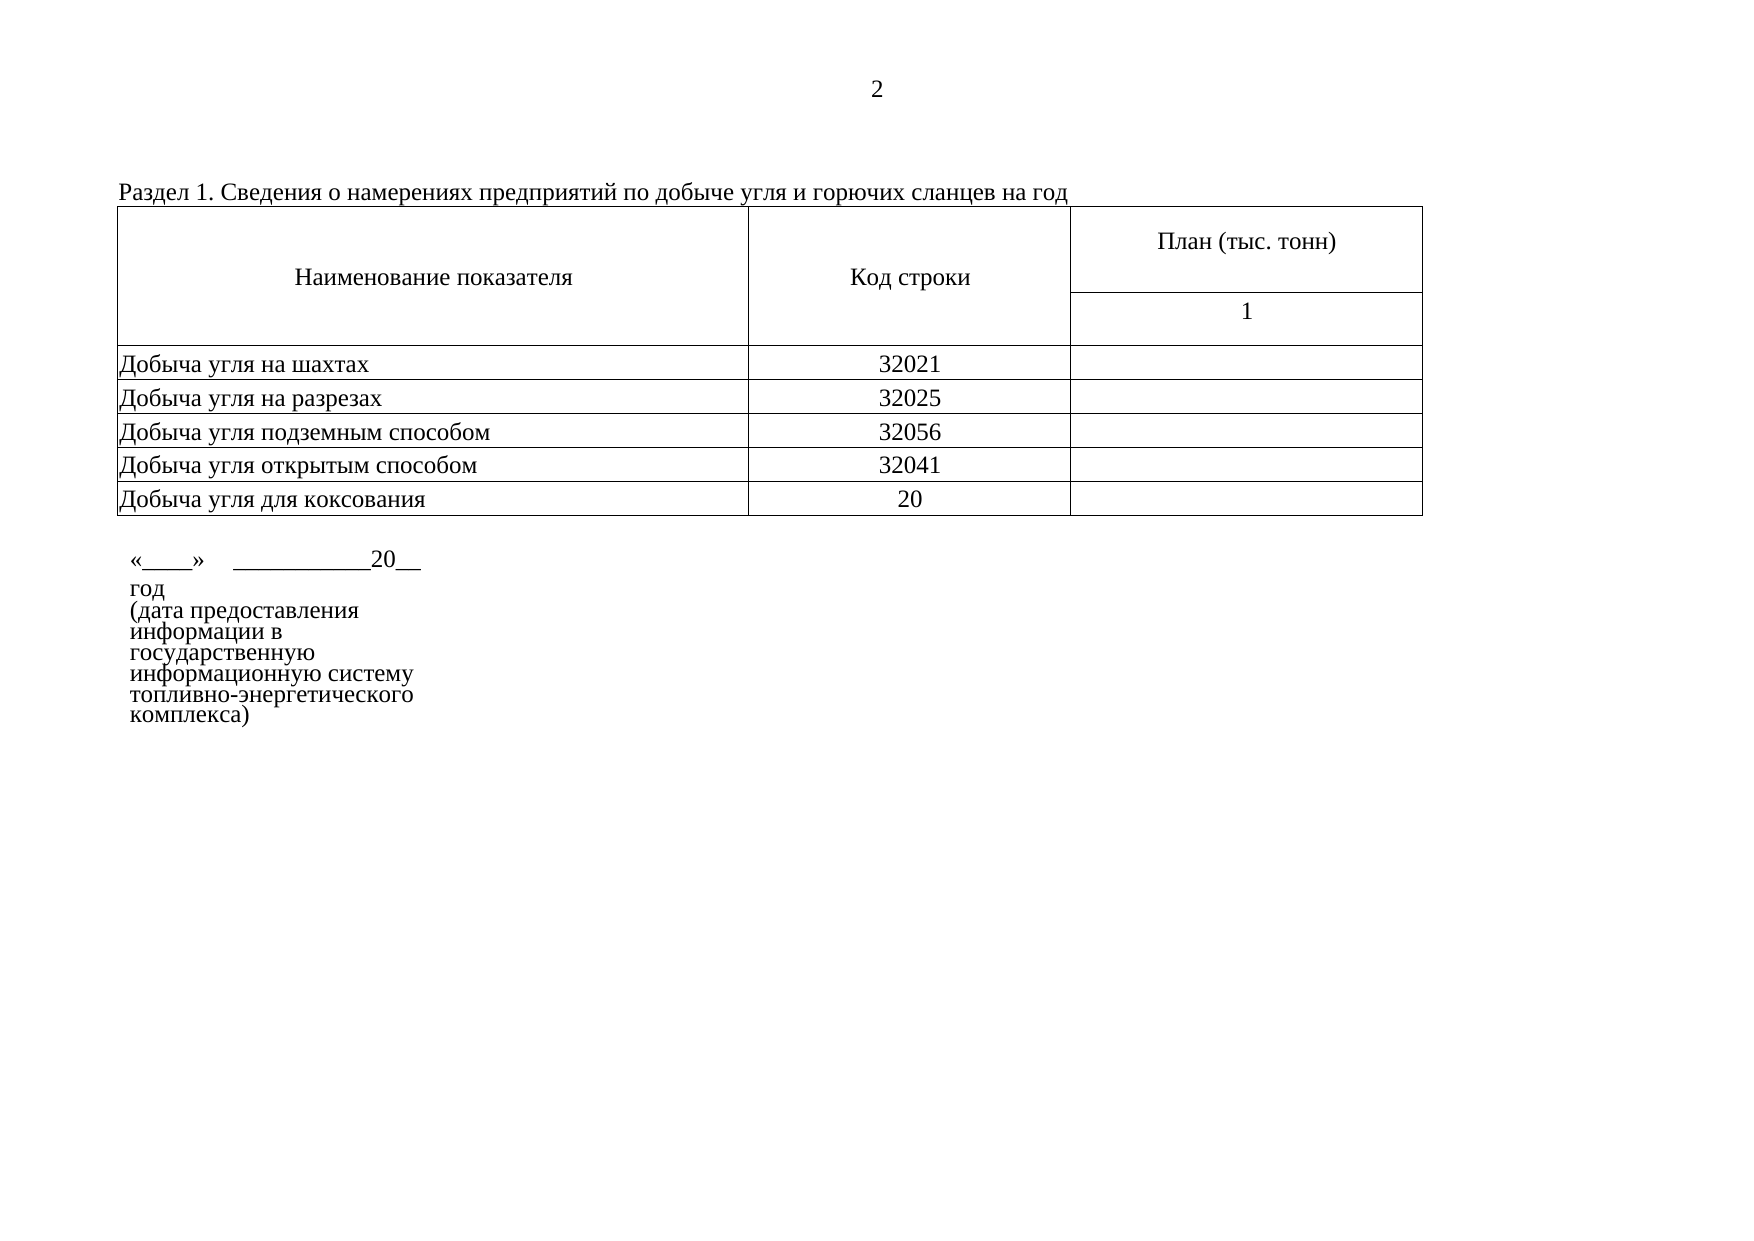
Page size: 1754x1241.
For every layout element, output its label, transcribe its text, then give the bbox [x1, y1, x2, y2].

table_cell [1071, 448, 1422, 481]
table_cell (дата предоставления информации в государственную информационную систему топливно-энергетического комплекса) [118, 602, 432, 727]
table_cell 32021 [749, 346, 1070, 379]
table_cell 32025 [749, 380, 1070, 413]
table_header Наименование показателя [118, 207, 748, 345]
table_cell Добыча угля для коксования [118, 482, 748, 515]
table_cell 1 [1071, 293, 1422, 345]
table_cell [1071, 414, 1422, 447]
table_cell 32056 [749, 414, 1070, 447]
table_header «____» ___________20__ год [118, 545, 432, 602]
table_header План (тыс. тонн) [1071, 207, 1422, 292]
table_header Код строки [749, 207, 1070, 345]
table_cell Добыча угля на шахтах [118, 346, 748, 379]
table_cell [1071, 380, 1422, 413]
table_cell [1071, 482, 1422, 515]
text Раздел 1. Сведения о намерениях предприятий по добыче угля и горючих сланцев на год [118, 177, 1636, 206]
table_cell Добыча угля открытым способом [118, 448, 748, 481]
table_cell Добыча угля на разрезах [118, 380, 748, 413]
table_cell [1071, 346, 1422, 379]
table_cell Добыча угля подземным способом [118, 414, 748, 447]
table_cell 20 [749, 482, 1070, 515]
table_cell 32041 [749, 448, 1070, 481]
